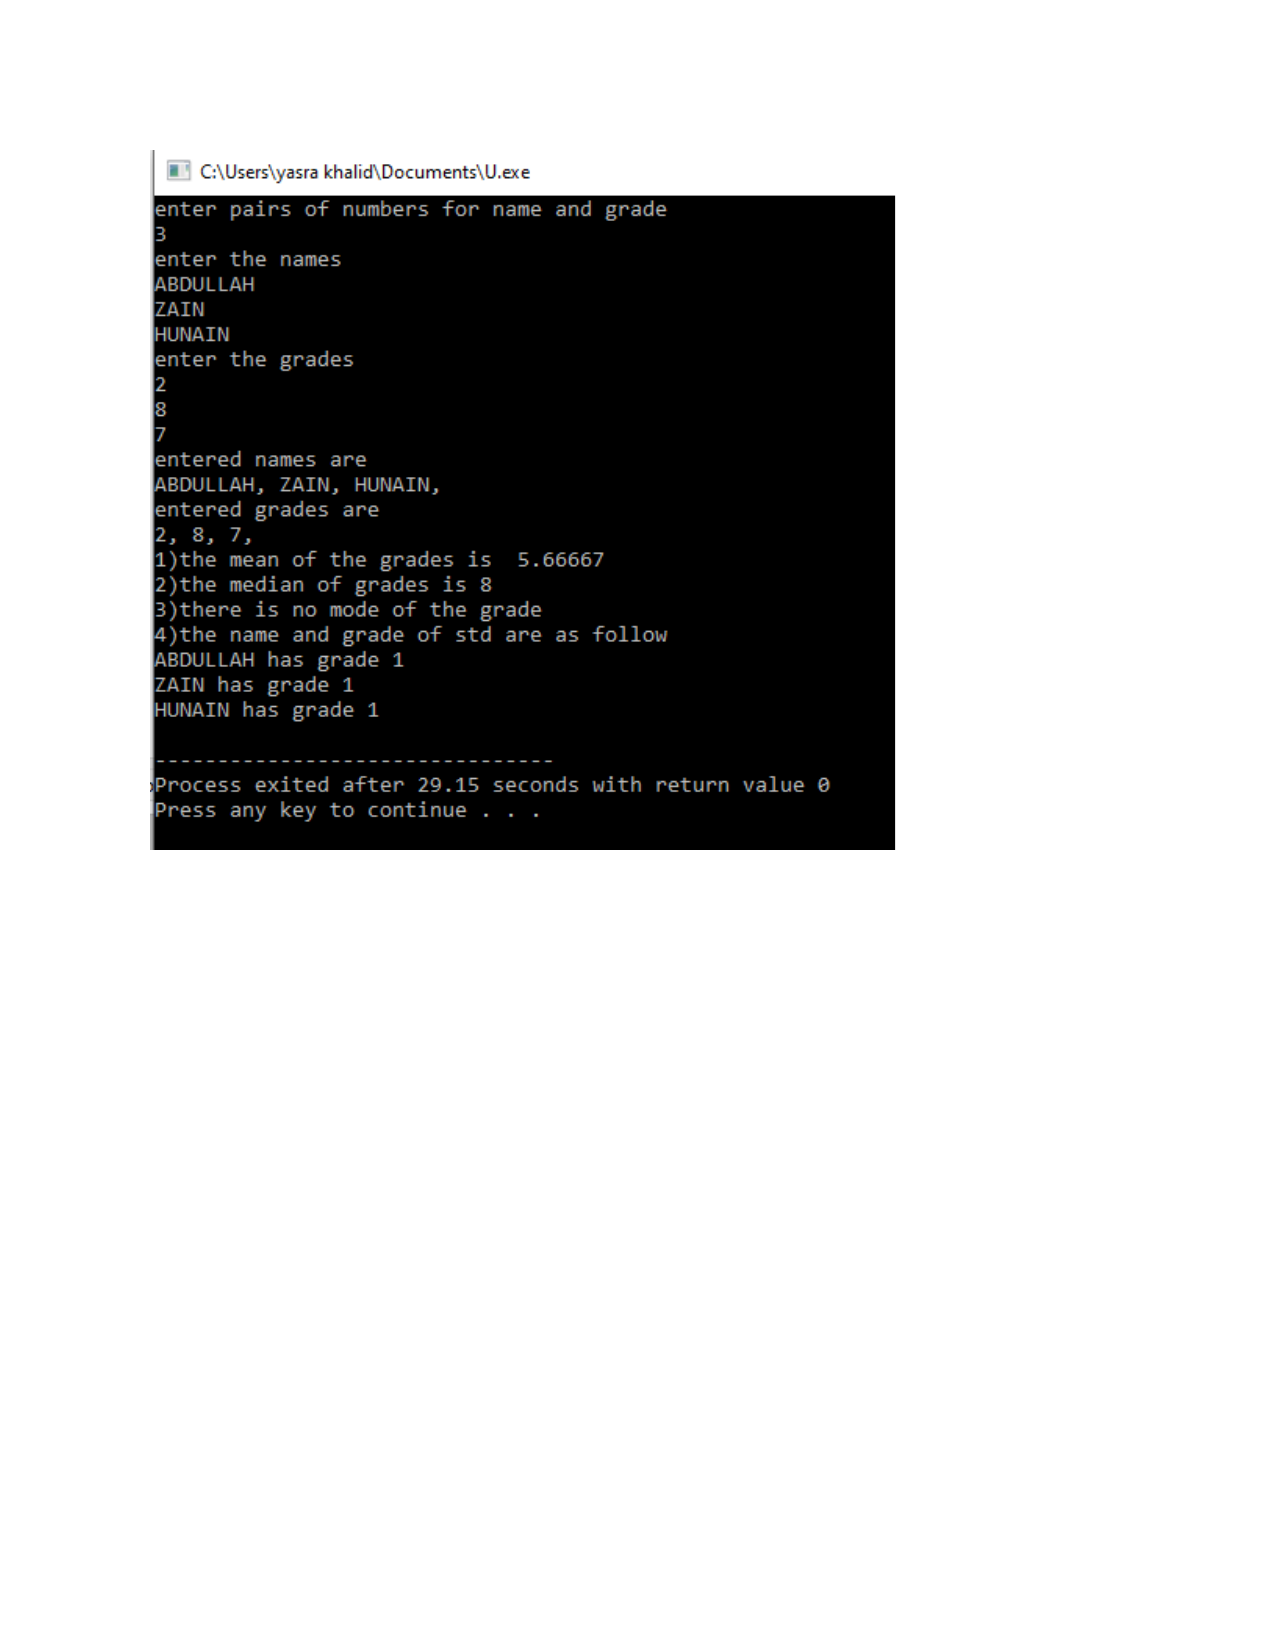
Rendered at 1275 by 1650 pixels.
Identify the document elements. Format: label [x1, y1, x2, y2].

picture [150, 150, 896, 850]
